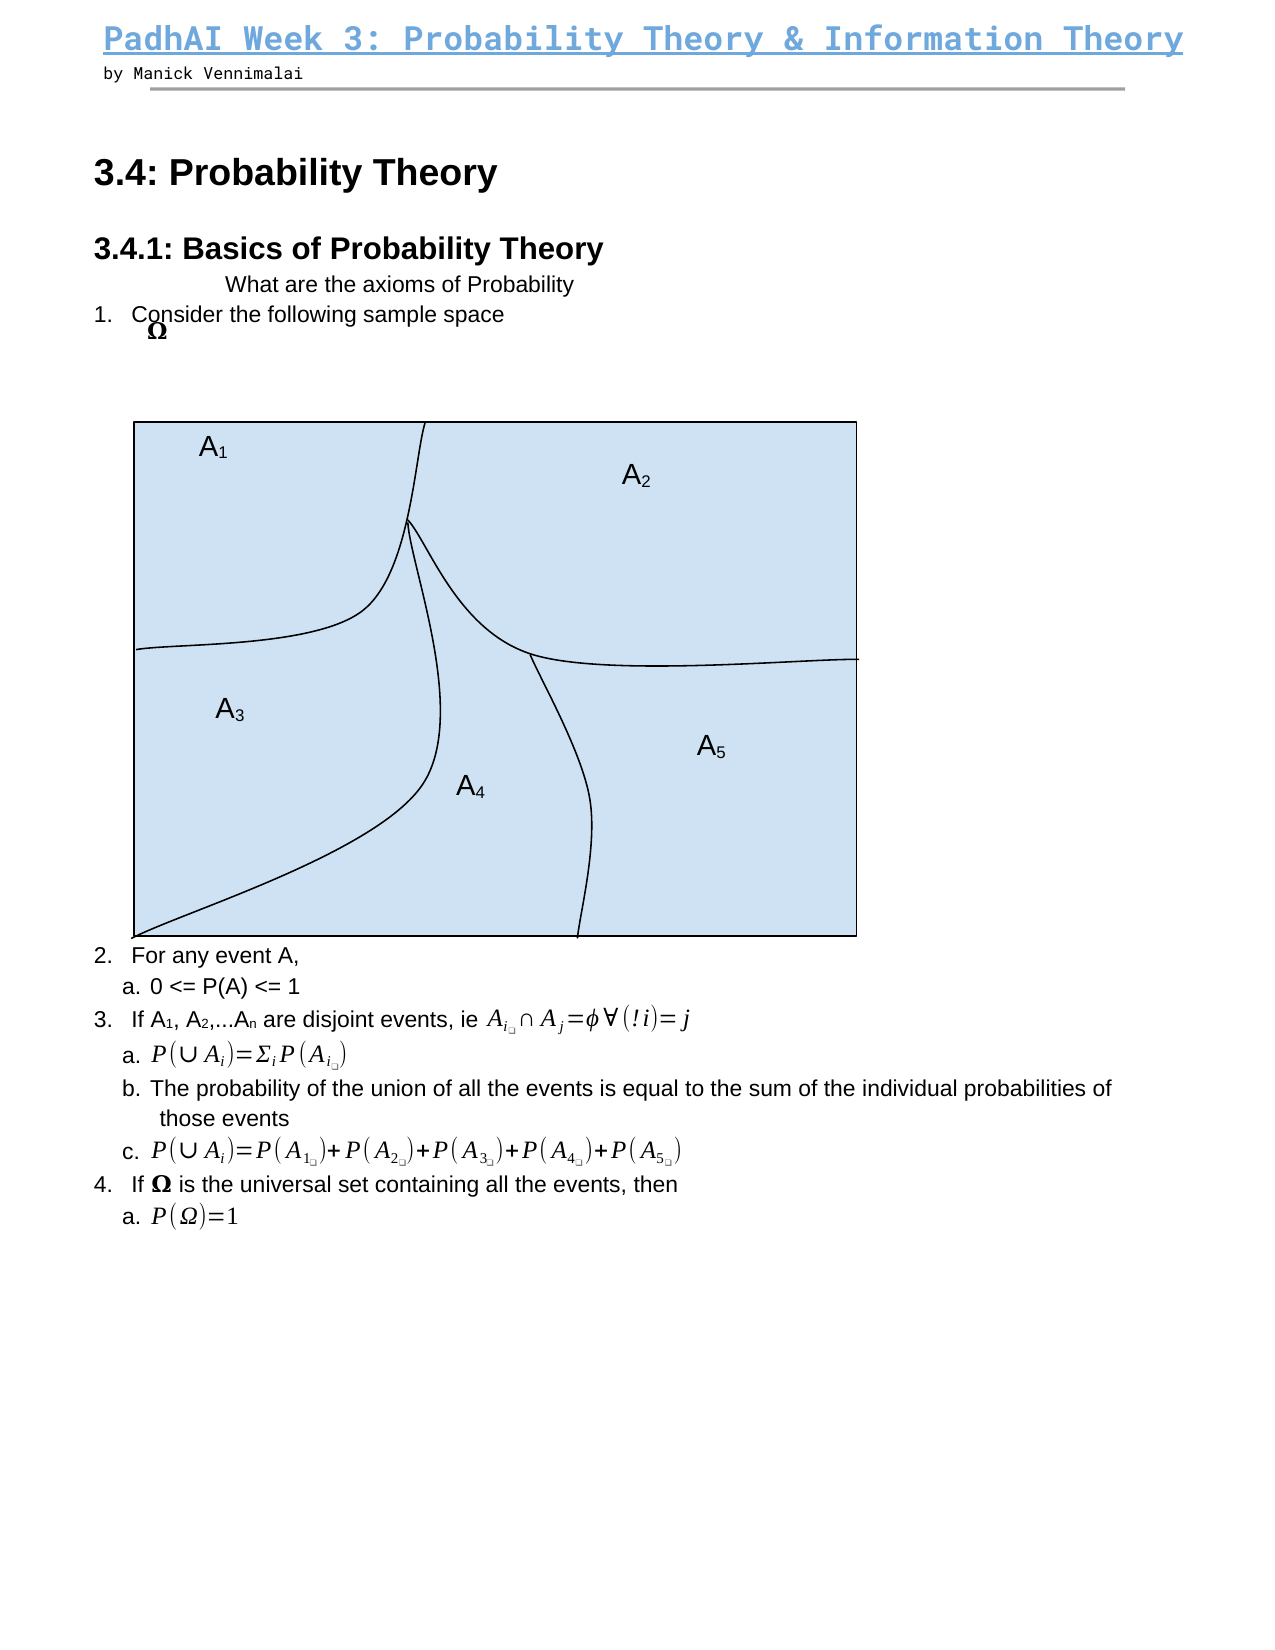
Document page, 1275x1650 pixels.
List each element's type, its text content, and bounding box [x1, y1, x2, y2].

list The probability of the union of all the events is equal to the sum of the individual probabilities of those events [122, 1075, 1125, 1131]
subtitle 3.4: Probability Theory [94, 150, 1125, 193]
list For any event A, [94, 942, 1125, 969]
list If 𝛀 is the universal set containing all the events, then [94, 1171, 1125, 1197]
list 0 <= P(A) <= 1 [122, 973, 1125, 999]
list If A1, A2,...An are disjoint events, ie [94, 1003, 1125, 1035]
text What are the axioms of Probability [225, 271, 1125, 297]
list Consider the following sample space [94, 301, 1125, 938]
subtitle 3.4.1: Basics of Probability Theory [94, 230, 1125, 266]
